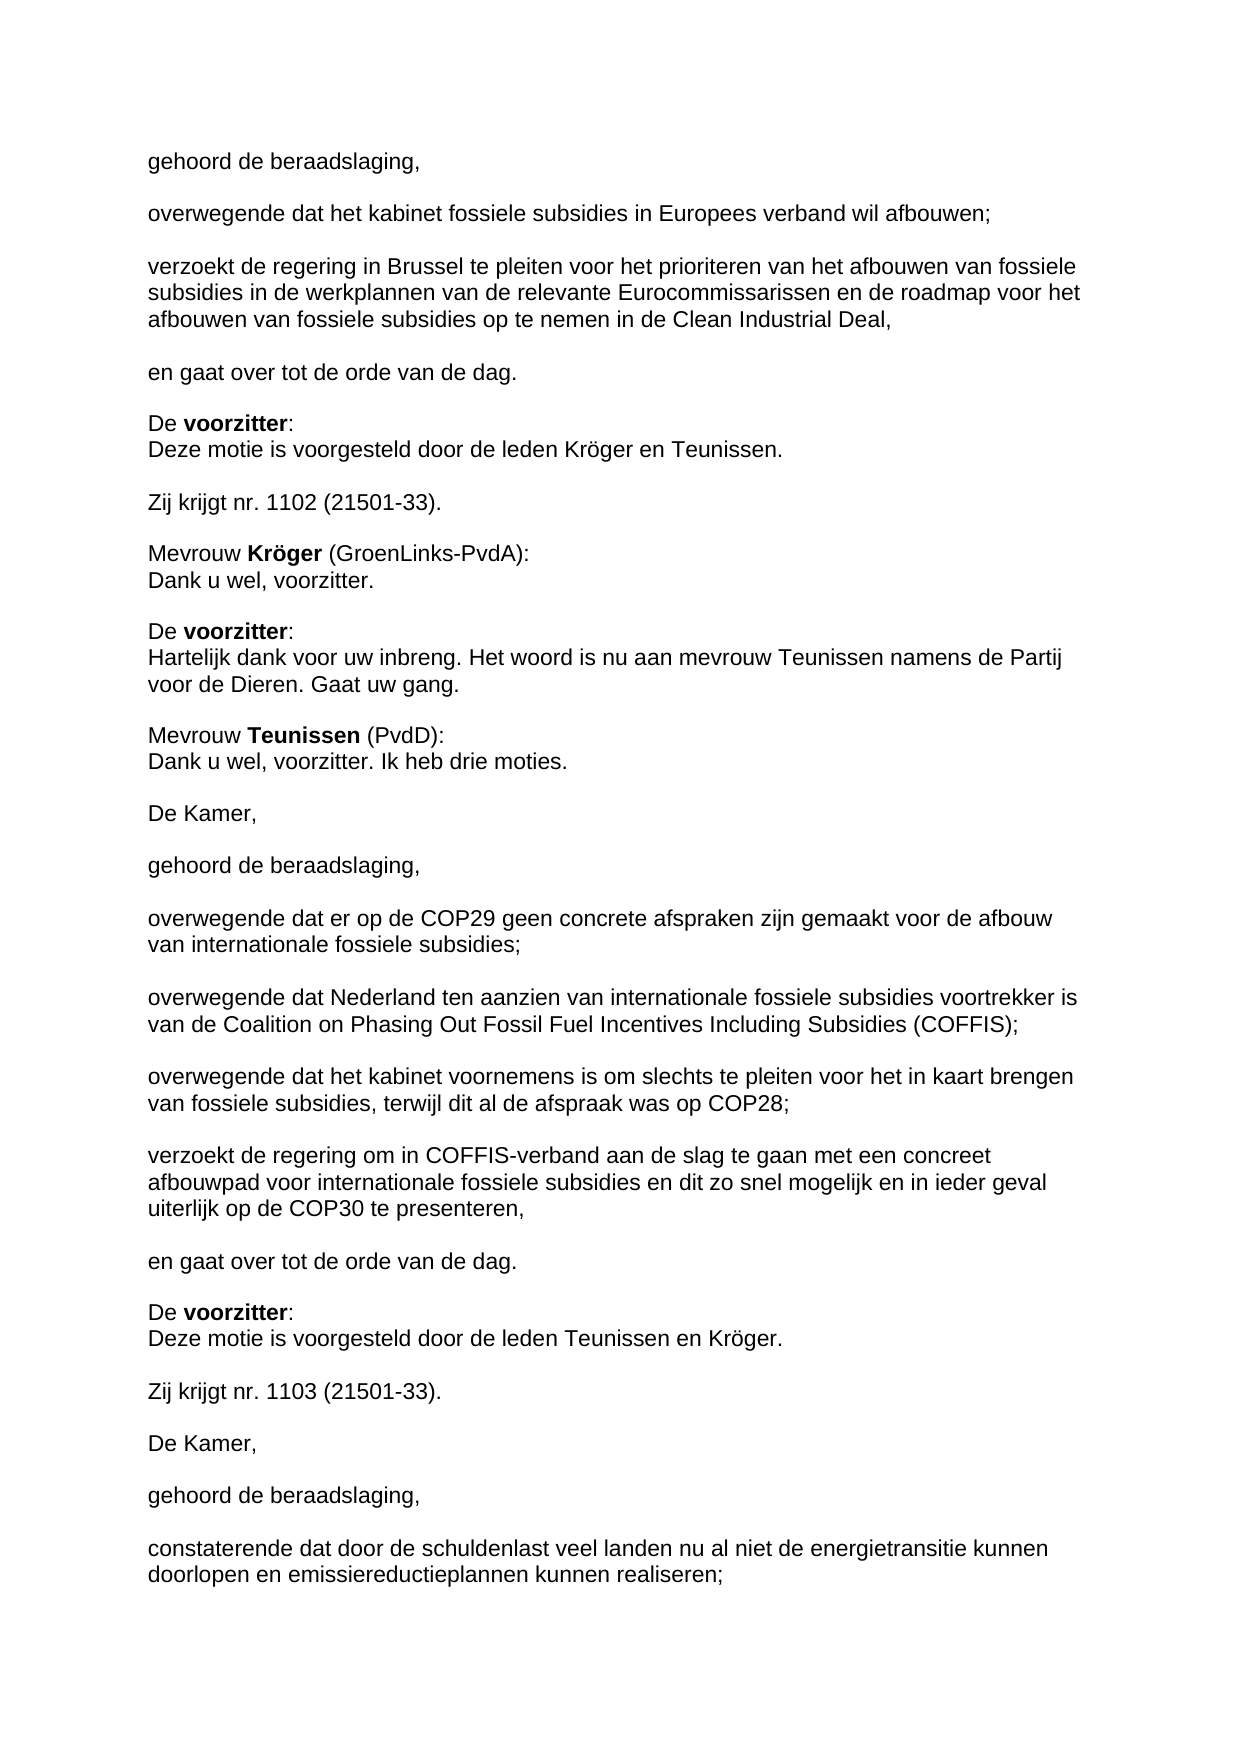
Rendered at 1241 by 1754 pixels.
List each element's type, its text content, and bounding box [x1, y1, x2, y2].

text De voorzitter: Deze motie is voorgesteld door de leden Teunissen en Kröger. Zij krijgt nr. 1103 (21501-33). [148, 1299, 1093, 1404]
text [148, 1429, 1093, 1588]
text De Kamer, gehoord de beraadslaging, overwegende dat er op de COP29 geen concrete afspraken zijn gemaakt voor de afbouw van internationale fossiele subsidies; overwegende dat Nederland ten aanzien van internationale fossiele subsidies voortrekker is van de Coalition on Phasing Out Fossil Fuel Incentives Including Subsidies (COFFIS); overwegende dat het kabinet voornemens is om slechts te pleiten voor het in kaart brengen van fossiele subsidies, terwijl dit al de afspraak was op COP28; verzoekt de regering om in COFFIS-verband aan de slag te gaan met een concreet afbouwpad voor internationale fossiele subsidies en dit zo snel mogelijk en in ieder geval uiterlijk op de COP30 te presenteren, en gaat over tot de orde van de dag. [148, 800, 1093, 1274]
text Mevrouw Kröger (GroenLinks-PvdA): Dank u wel, voorzitter. [148, 540, 1093, 593]
text Mevrouw Teunissen (PvdD): Dank u wel, voorzitter. Ik heb drie moties. [148, 722, 1093, 775]
text De voorzitter: Hartelijk dank voor uw inbreng. Het woord is nu aan mevrouw Teunissen namens de Partij voor de Dieren. Gaat uw gang. [148, 618, 1093, 697]
text De voorzitter: Deze motie is voorgesteld door de leden Kröger en Teunissen. Zij krijgt nr. 1102 (21501-33). [148, 410, 1093, 515]
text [148, 148, 1093, 385]
